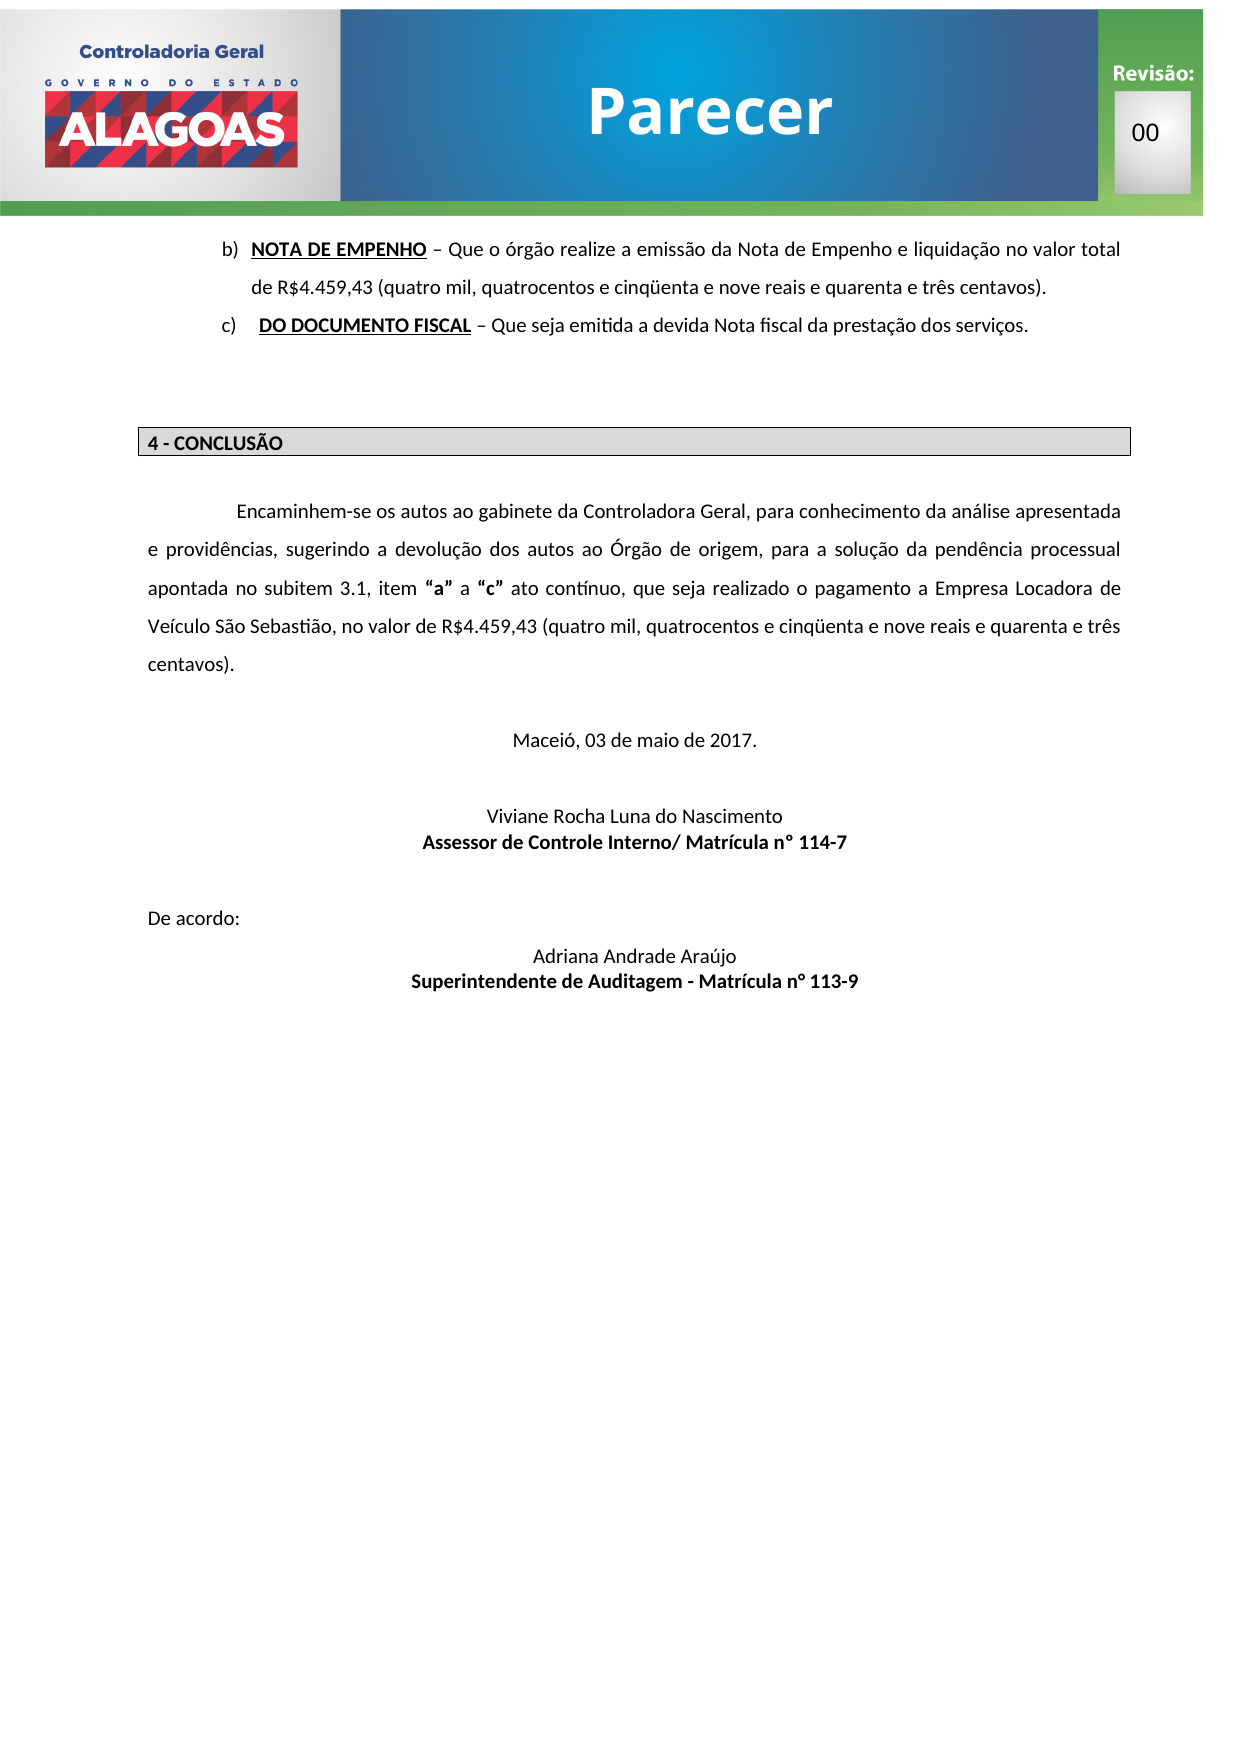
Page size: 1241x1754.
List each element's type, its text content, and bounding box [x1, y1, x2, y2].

text Superintendente de Auditagem - Matrícula n° 113-9 [148, 969, 1122, 994]
list DO DOCUMENTO FISCAL – Que seja emitida a devida Nota fiscal da prestação dos serviços. [221, 312, 1122, 338]
text Maceió, 03 de maio de 2017. [148, 727, 1122, 753]
text De acordo: [148, 905, 1122, 931]
text Viviane Rocha Luna do Nascimento [148, 803, 1122, 829]
picture [0, 9, 1204, 216]
text Assessor de Controle Interno/ Matrícula nº 114-7 [148, 829, 1122, 854]
text 4 - CONCLUSÃO [139, 428, 1130, 455]
text Encaminhem-se os autos ao gabinete da Controladora Geral, para conhecimento da análise apresentada e providências, sugerindo a devolução dos autos ao Órgão de origem, para a solução da pendência processual apontada no subitem 3.1, item “a” a “c” ato contínuo, que seja realizado o pagamento a Empresa Locadora de Veículo São Sebastião, no valor de R$4.459,43 (quatro mil, quatrocentos e cinqüenta e nove reais e quarenta e três centavos). [148, 498, 1122, 676]
text Adriana Andrade Araújo [148, 943, 1122, 969]
list NOTA DE EMPENHO – Que o órgão realize a emissão da Nota de Empenho e liquidação no valor total de R$4.459,43 (quatro mil, quatrocentos e cinqüenta e nove reais e quarenta e três centavos). [222, 236, 1122, 300]
